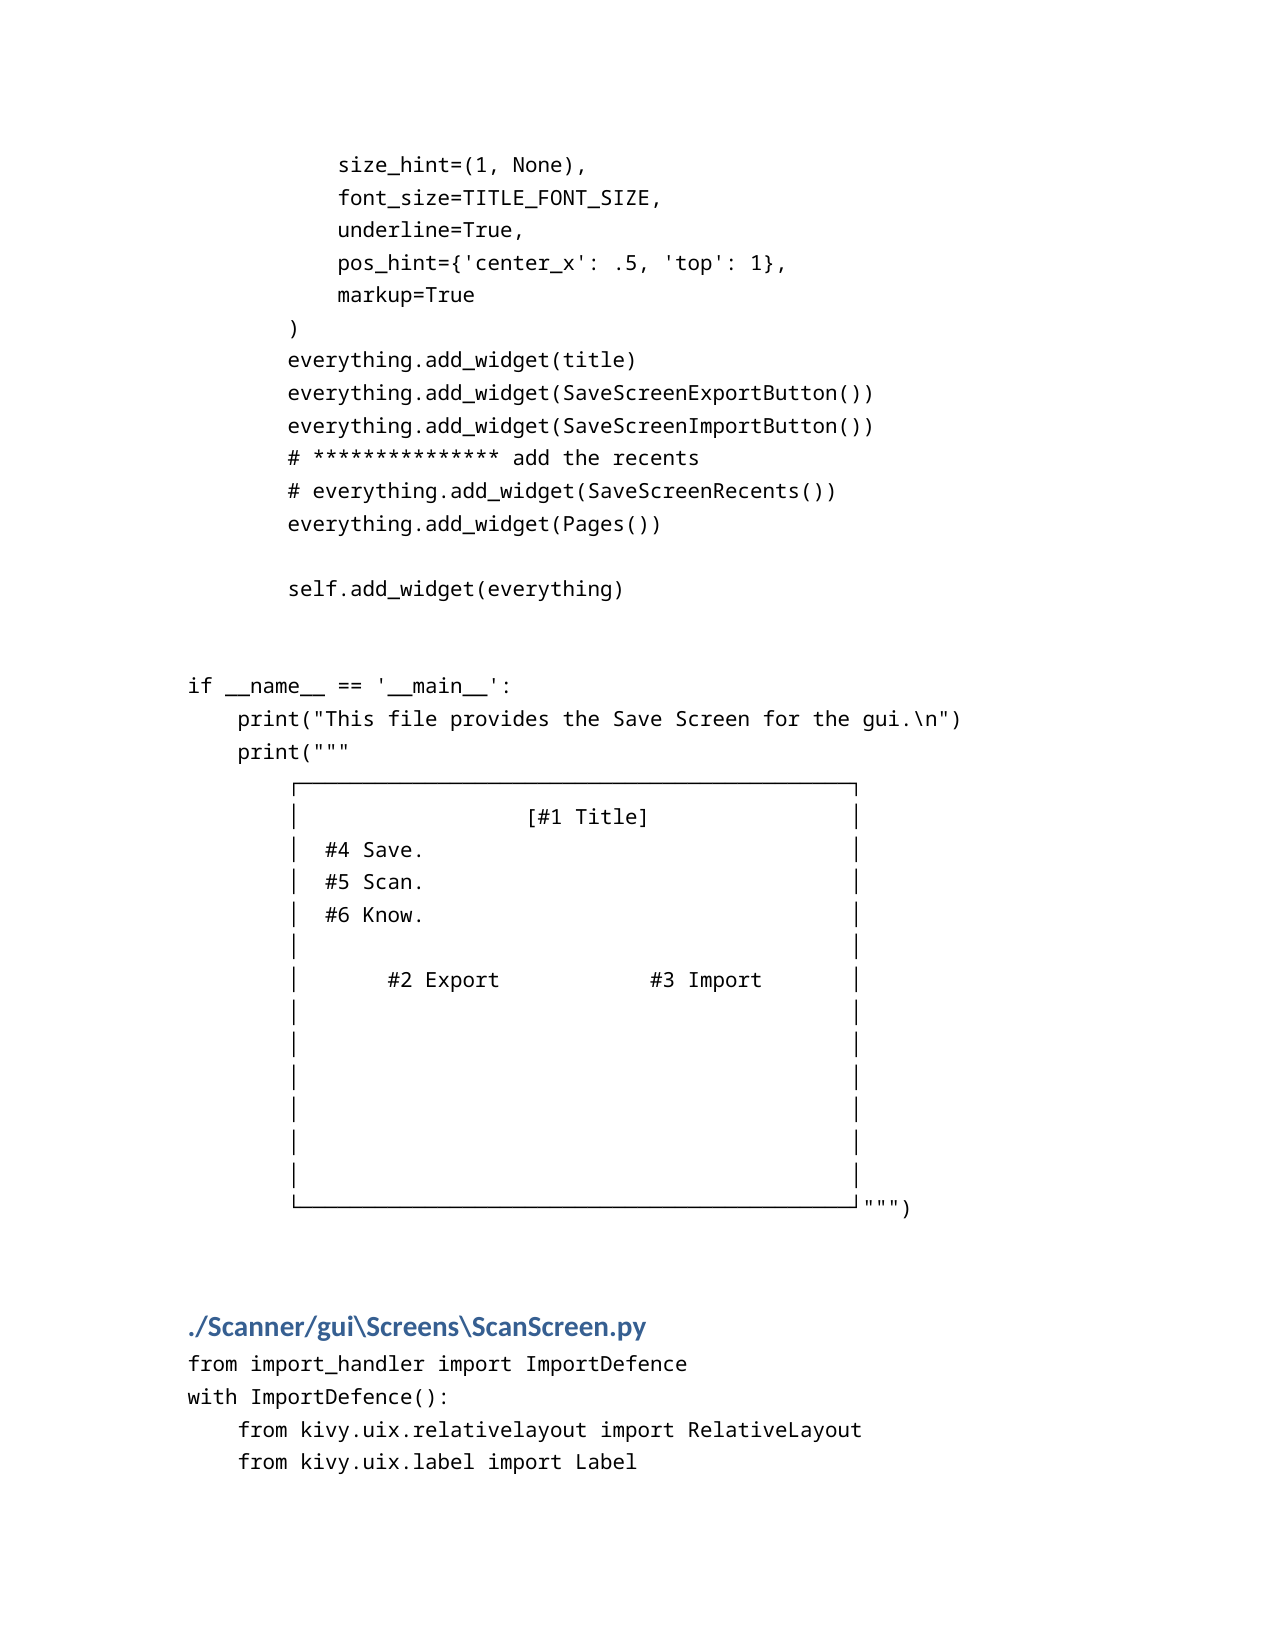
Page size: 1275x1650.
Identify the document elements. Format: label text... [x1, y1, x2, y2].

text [187, 150, 1087, 1254]
subtitle ./Scanner/gui\Screens\ScanScreen.py [187, 1308, 1087, 1344]
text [187, 1349, 1087, 1476]
